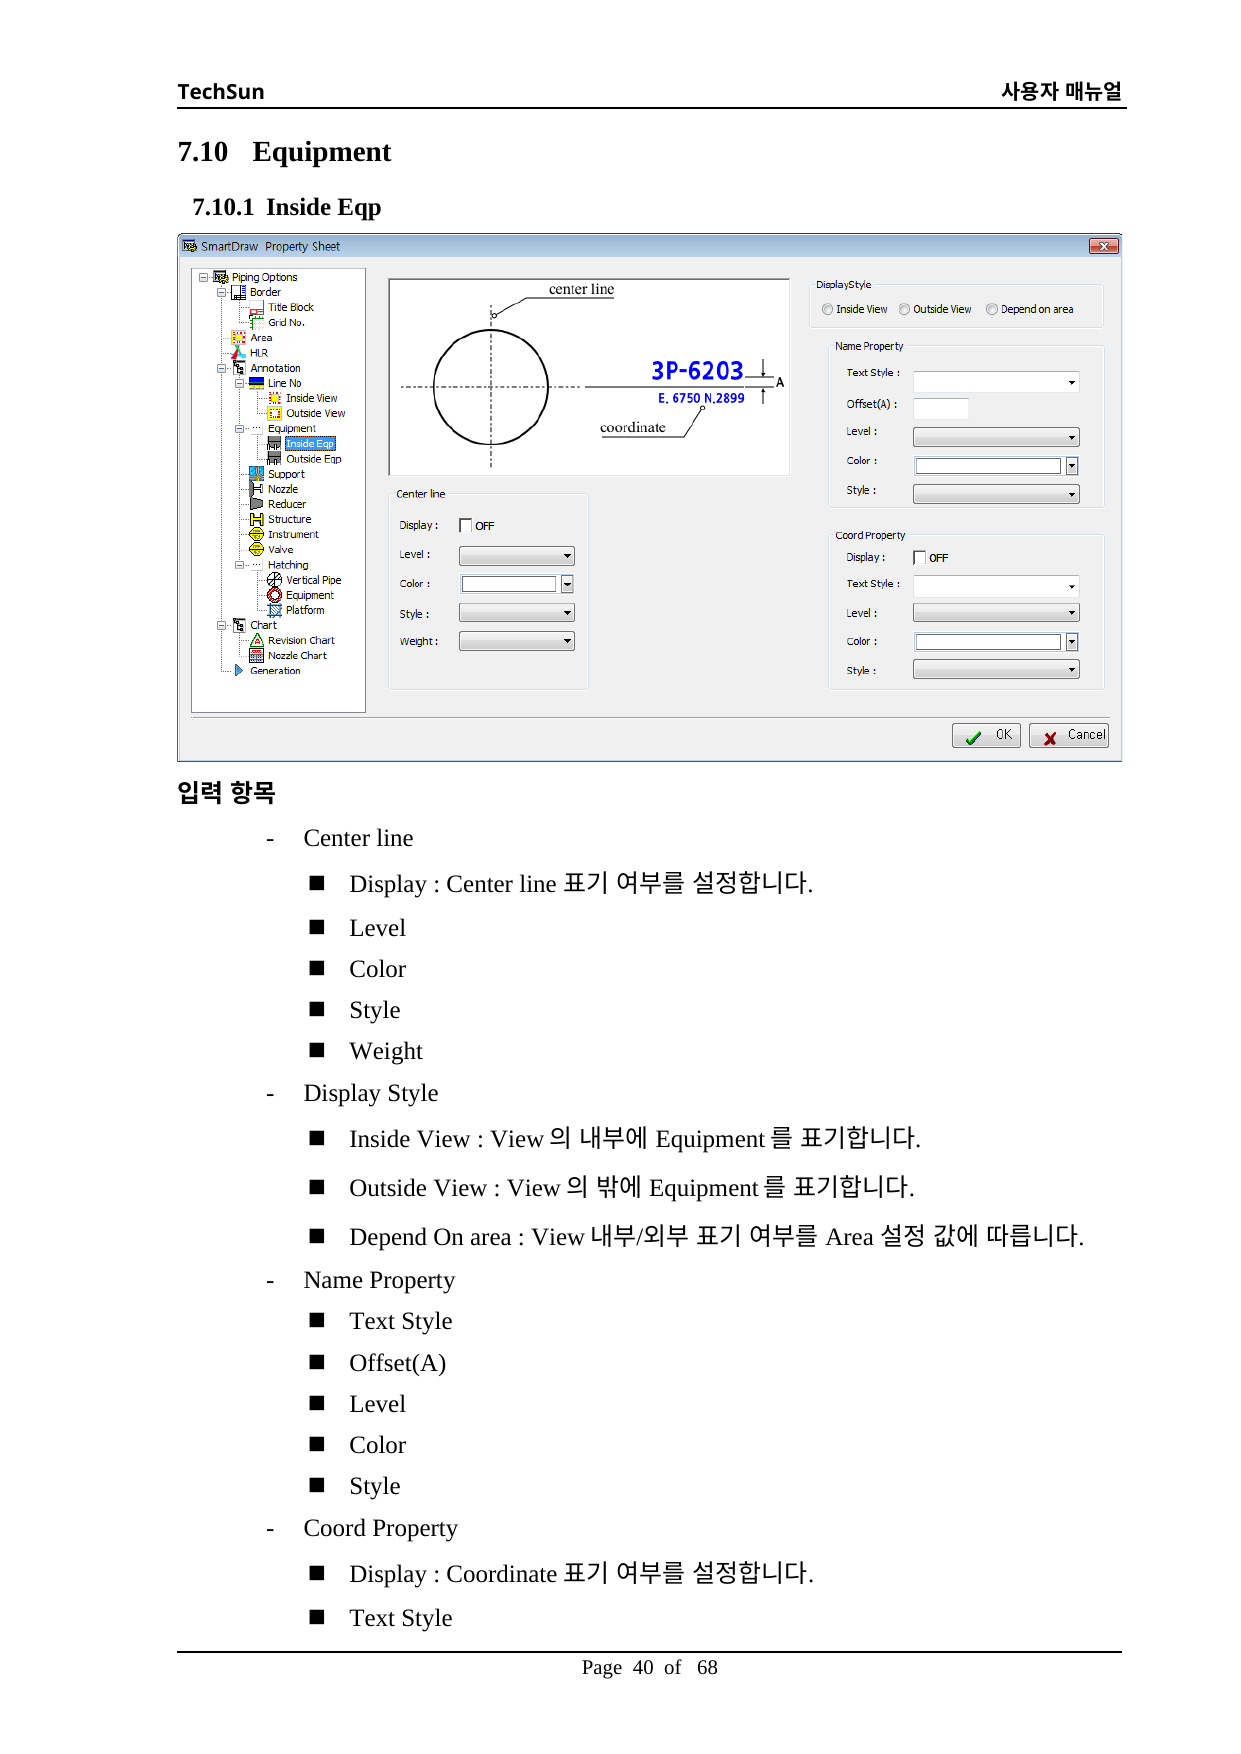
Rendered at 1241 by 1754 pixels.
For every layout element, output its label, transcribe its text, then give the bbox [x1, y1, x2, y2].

list Level [307, 913, 1122, 941]
list Text Style [307, 1306, 1122, 1335]
list Outside View : View의 밖에 Equipment를 표기합니다. [307, 1168, 1122, 1204]
subtitle Equipment [177, 134, 1122, 167]
list Color [307, 954, 1122, 983]
list Display : Center line 표기 여부를 설정합니다. [307, 864, 1122, 900]
list Style [307, 995, 1122, 1024]
list Weight [307, 1036, 1122, 1065]
list Style [307, 1471, 1122, 1500]
list Name Property [266, 1265, 1122, 1294]
list Display Style [266, 1078, 1122, 1106]
list Inside View : View의 내부에 Equipment를 표기합니다. [307, 1119, 1122, 1155]
list Level [307, 1389, 1122, 1418]
list Center line [266, 823, 1122, 851]
list Offset(A) [307, 1348, 1122, 1376]
list Color [307, 1430, 1122, 1459]
text 입력 항목 [177, 774, 1122, 810]
list Depend On area : View내부/외부 표기 여부를 Area 설정 값에 따릅니다. [307, 1216, 1122, 1253]
subtitle Inside Eqp [192, 192, 1122, 221]
picture [177, 233, 1123, 762]
list Text Style [307, 1603, 1122, 1631]
list Coord Property [266, 1513, 1122, 1541]
list Display : Coordinate 표기 여부를 설정합니다. [307, 1554, 1122, 1590]
